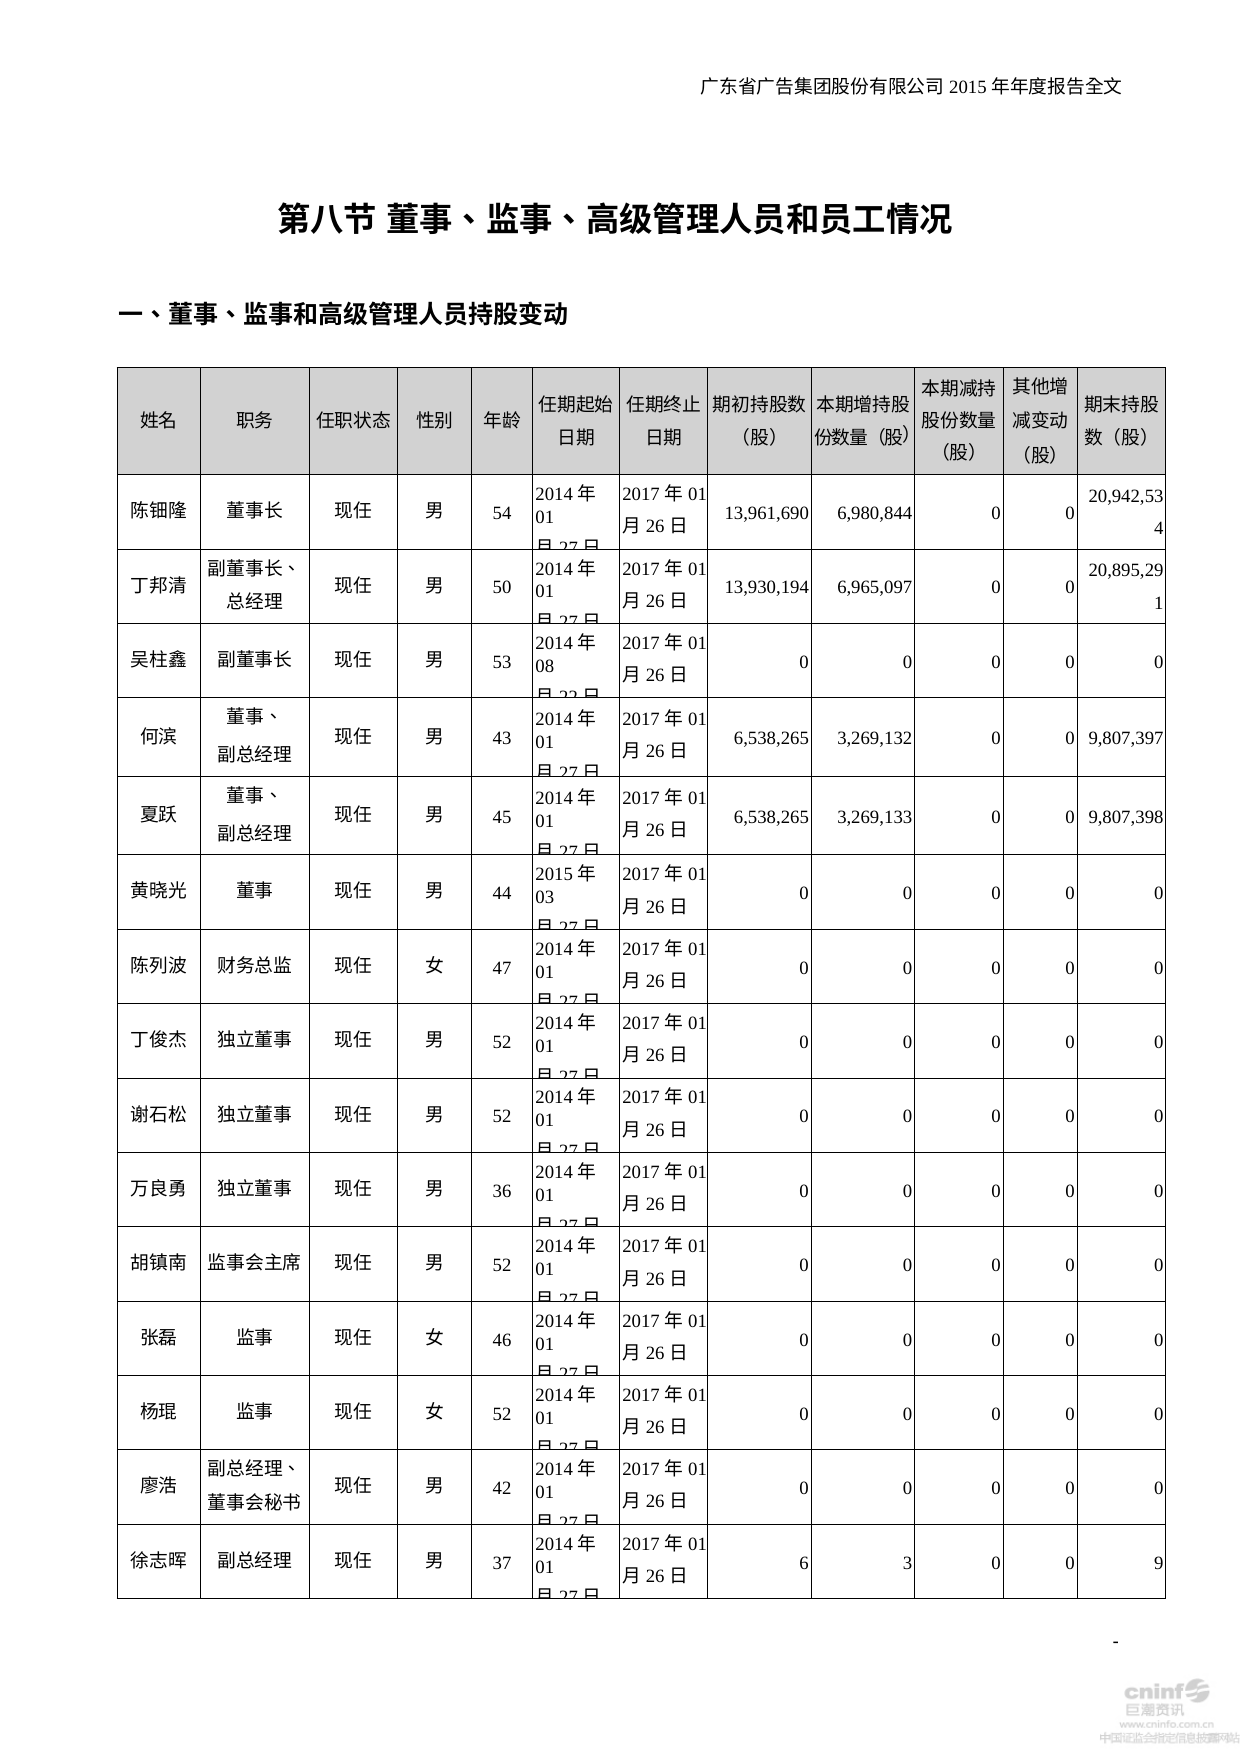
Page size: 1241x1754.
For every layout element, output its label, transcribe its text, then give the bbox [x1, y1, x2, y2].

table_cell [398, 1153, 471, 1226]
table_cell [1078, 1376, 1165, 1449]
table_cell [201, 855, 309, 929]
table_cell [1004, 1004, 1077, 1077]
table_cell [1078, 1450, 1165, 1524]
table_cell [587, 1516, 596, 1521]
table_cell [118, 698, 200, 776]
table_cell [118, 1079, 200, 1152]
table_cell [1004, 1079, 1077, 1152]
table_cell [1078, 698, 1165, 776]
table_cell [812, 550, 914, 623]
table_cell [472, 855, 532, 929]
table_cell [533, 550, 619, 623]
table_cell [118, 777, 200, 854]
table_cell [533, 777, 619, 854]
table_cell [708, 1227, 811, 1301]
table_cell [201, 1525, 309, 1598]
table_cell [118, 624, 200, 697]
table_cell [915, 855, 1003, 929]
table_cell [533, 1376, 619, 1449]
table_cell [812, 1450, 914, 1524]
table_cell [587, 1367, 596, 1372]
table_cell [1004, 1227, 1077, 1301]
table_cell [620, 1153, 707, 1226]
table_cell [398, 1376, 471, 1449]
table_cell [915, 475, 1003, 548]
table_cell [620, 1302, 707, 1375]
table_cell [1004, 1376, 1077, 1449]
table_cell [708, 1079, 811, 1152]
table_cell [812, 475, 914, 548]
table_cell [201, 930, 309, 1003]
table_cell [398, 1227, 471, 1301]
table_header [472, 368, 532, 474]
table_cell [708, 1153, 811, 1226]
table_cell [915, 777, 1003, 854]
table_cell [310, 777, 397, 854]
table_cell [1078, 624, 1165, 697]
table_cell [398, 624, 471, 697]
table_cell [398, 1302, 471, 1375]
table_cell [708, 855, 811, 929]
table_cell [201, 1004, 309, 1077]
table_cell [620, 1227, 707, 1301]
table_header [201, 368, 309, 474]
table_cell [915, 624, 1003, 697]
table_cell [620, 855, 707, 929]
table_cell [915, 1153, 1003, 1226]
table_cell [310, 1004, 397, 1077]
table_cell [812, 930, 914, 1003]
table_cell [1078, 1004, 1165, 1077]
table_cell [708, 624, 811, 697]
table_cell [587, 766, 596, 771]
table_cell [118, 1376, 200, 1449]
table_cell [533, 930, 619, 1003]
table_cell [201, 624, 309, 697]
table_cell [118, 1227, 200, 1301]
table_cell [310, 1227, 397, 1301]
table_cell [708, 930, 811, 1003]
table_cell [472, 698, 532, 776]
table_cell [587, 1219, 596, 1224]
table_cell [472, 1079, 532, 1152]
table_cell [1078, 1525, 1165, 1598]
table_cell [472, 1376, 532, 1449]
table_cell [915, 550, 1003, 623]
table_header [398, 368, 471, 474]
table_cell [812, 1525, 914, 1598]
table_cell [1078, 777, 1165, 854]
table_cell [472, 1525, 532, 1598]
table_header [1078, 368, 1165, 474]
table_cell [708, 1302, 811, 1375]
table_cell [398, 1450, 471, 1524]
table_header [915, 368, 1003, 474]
picture [1099, 1673, 1241, 1754]
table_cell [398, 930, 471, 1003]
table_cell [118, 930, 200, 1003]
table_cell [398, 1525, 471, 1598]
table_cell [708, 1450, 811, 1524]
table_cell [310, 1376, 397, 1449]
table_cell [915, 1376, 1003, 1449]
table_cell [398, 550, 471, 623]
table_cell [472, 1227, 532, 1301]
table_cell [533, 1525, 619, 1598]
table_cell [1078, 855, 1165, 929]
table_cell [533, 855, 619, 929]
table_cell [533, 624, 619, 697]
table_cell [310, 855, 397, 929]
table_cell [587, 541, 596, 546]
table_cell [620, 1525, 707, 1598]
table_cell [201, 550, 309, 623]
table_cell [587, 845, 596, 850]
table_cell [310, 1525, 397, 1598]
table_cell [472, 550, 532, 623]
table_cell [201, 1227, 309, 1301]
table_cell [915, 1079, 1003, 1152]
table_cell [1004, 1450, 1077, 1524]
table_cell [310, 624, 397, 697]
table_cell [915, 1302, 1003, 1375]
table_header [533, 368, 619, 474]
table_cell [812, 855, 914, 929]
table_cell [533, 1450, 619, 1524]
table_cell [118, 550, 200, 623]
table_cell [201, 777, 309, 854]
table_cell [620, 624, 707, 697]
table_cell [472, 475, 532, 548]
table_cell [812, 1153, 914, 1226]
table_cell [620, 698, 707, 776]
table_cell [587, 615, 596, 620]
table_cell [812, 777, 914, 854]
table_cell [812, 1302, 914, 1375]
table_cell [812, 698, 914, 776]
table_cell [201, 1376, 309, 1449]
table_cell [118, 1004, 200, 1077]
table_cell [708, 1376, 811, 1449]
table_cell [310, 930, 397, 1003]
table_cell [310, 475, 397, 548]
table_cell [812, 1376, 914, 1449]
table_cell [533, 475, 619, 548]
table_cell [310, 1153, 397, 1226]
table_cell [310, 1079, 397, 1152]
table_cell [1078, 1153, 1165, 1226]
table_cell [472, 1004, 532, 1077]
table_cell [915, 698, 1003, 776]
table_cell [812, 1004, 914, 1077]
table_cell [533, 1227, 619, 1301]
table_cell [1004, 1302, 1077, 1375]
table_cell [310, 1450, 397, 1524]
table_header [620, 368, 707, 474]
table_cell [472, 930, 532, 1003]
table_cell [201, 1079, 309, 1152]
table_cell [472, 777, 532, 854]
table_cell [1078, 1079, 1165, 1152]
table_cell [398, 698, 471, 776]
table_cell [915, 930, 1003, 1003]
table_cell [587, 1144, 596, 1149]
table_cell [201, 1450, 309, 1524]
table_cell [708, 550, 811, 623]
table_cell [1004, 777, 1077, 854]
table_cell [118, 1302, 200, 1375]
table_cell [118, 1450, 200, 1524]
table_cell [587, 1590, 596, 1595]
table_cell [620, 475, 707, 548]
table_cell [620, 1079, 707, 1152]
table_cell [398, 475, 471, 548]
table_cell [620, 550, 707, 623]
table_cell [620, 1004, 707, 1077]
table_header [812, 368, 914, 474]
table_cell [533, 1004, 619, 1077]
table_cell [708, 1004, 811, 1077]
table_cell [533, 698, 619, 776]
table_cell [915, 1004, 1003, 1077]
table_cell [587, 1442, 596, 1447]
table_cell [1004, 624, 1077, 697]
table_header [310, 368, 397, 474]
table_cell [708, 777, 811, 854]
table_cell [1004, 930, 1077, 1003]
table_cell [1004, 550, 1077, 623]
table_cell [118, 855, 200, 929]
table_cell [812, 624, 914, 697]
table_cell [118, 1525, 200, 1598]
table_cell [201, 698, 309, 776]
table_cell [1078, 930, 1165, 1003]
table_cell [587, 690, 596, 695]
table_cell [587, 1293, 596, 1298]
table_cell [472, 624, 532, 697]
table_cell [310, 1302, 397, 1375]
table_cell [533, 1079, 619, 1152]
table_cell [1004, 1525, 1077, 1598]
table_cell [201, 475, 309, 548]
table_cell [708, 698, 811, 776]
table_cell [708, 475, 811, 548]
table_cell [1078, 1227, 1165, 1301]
subtitle 一、董事、监事和高级管理人员持股变动 [118, 297, 1122, 331]
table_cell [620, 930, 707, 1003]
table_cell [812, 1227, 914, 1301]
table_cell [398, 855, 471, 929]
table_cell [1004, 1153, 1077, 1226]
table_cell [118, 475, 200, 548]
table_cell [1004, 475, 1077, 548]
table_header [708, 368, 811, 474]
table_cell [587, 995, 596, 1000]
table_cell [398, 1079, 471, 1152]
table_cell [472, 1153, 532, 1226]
subtitle 第八节 董事、监事、高级管理人员和员工情况 [277, 196, 1122, 242]
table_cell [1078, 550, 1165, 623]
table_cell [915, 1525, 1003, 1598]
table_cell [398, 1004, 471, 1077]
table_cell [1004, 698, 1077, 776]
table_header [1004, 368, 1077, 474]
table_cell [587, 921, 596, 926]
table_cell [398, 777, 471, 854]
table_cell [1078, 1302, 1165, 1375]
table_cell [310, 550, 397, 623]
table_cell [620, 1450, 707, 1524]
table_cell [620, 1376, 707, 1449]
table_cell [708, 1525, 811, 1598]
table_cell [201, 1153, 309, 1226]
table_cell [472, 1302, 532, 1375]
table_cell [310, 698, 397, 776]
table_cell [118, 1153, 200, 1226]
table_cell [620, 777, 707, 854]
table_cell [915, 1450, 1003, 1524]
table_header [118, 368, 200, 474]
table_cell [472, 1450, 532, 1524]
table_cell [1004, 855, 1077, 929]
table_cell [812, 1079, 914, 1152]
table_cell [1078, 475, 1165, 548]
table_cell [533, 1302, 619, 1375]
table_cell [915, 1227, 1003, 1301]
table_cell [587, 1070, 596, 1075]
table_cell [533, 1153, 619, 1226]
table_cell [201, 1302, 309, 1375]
